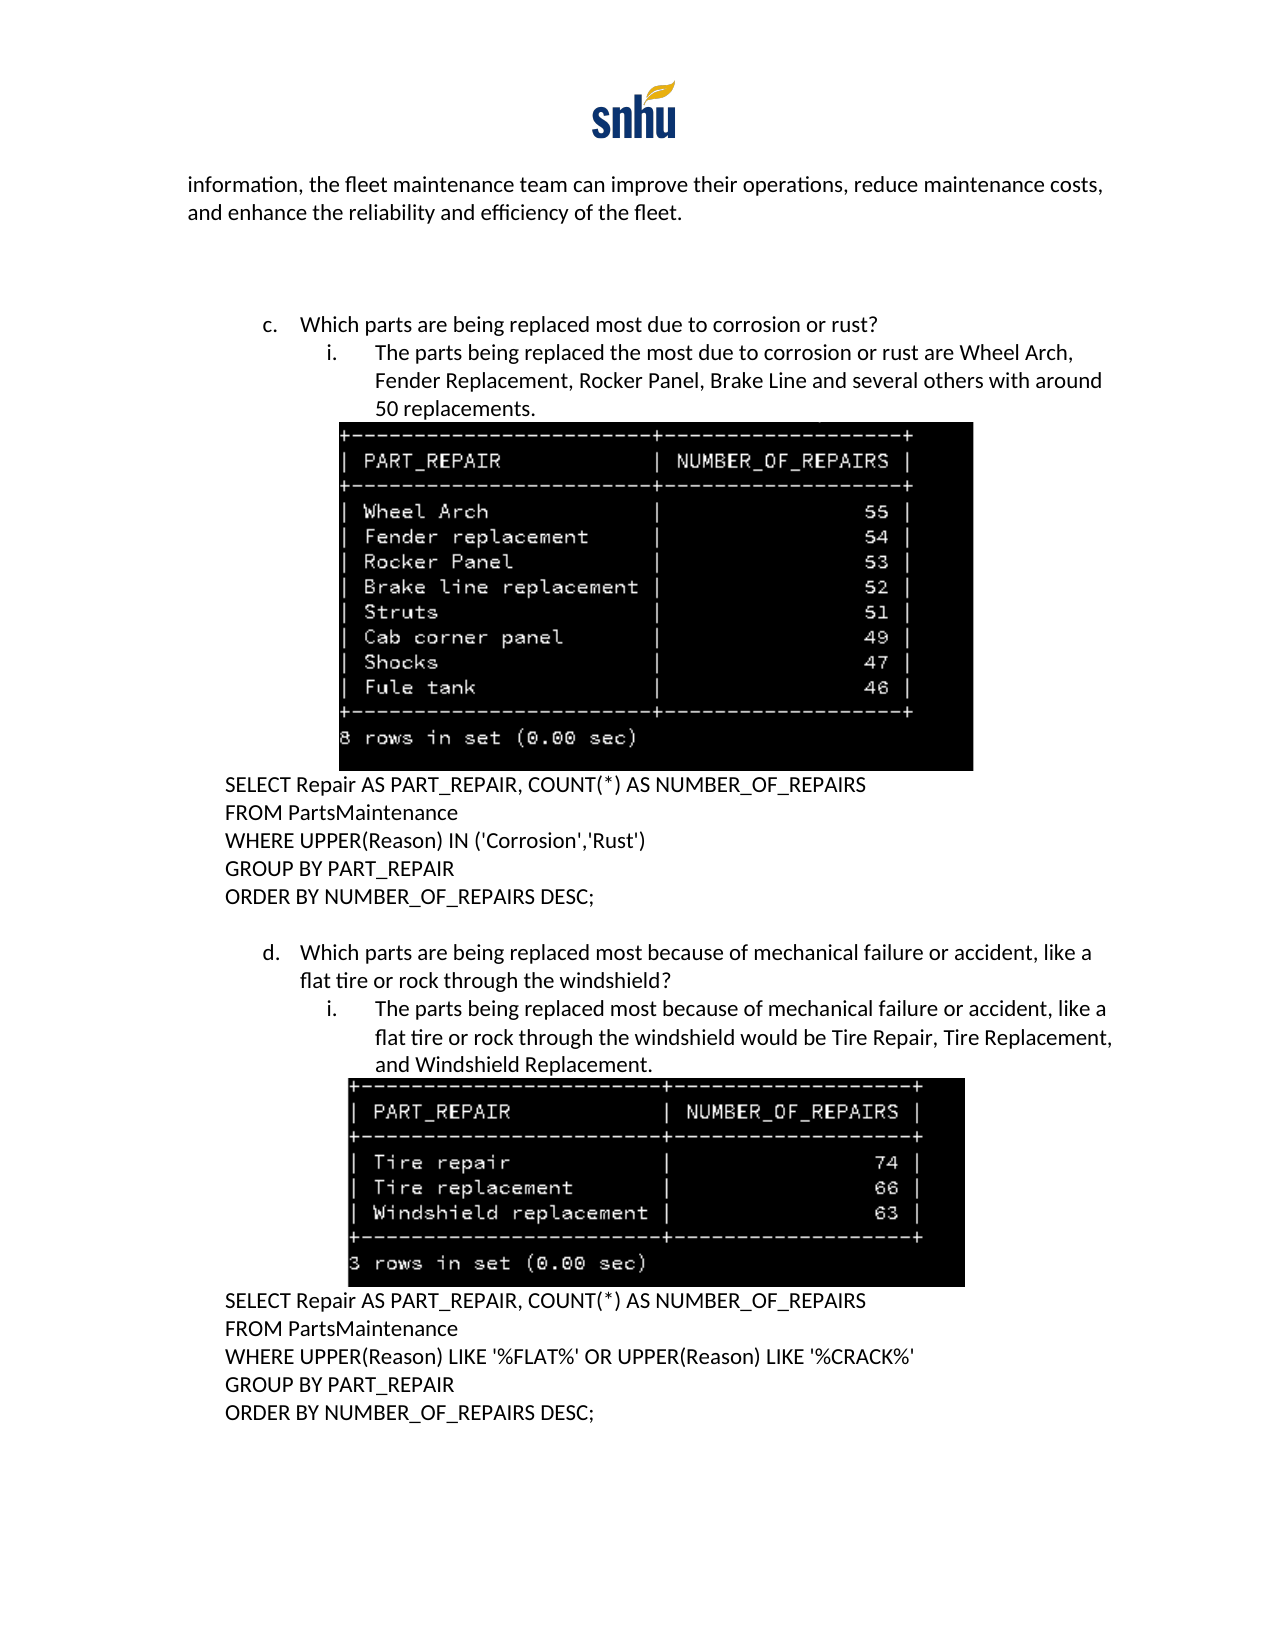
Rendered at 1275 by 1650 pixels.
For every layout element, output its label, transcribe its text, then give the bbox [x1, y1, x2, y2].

picture [347, 1078, 965, 1287]
list ORDER BY NUMBER_OF_REPAIRS DESC; [187, 882, 1125, 911]
list Which parts are being replaced most because of mechanical failure or accident, like a flat tire or rock through the windshield? [262, 938, 1125, 994]
list SELECT Repair AS PART_REPAIR, COUNT(*) AS NUMBER_OF_REPAIRS [225, 1286, 1125, 1314]
picture [339, 422, 974, 771]
list The parts being replaced most because of mechanical failure or accident, like a flat tire or rock through the windshield would be Tire Repair, Tire Replacement, and Windshield Replacement. [337, 994, 1125, 1079]
list ORDER BY NUMBER_OF_REPAIRS DESC; [187, 1398, 1125, 1427]
picture [573, 75, 702, 147]
list SELECT Repair AS PART_REPAIR, COUNT(*) AS NUMBER_OF_REPAIRS [225, 770, 1125, 798]
list FROM PartsMaintenance [225, 1314, 1125, 1342]
list GROUP BY PART_REPAIR [225, 1371, 1125, 1398]
list FROM PartsMaintenance [225, 798, 1125, 826]
list GROUP BY PART_REPAIR [225, 854, 1125, 882]
list Which parts are being replaced most due to corrosion or rust? [262, 310, 1125, 338]
list WHERE UPPER(Reason) LIKE '%FLAT%' OR UPPER(Reason) LIKE '%CRACK%' [225, 1342, 1125, 1371]
list WHERE UPPER(Reason) IN ('Corrosion','Rust') [225, 826, 1125, 854]
list The parts being replaced the most due to corrosion or rust are Wheel Arch, Fender Replacement, Rocker Panel, Brake Line and several others with around 50 replacements. [337, 338, 1125, 422]
